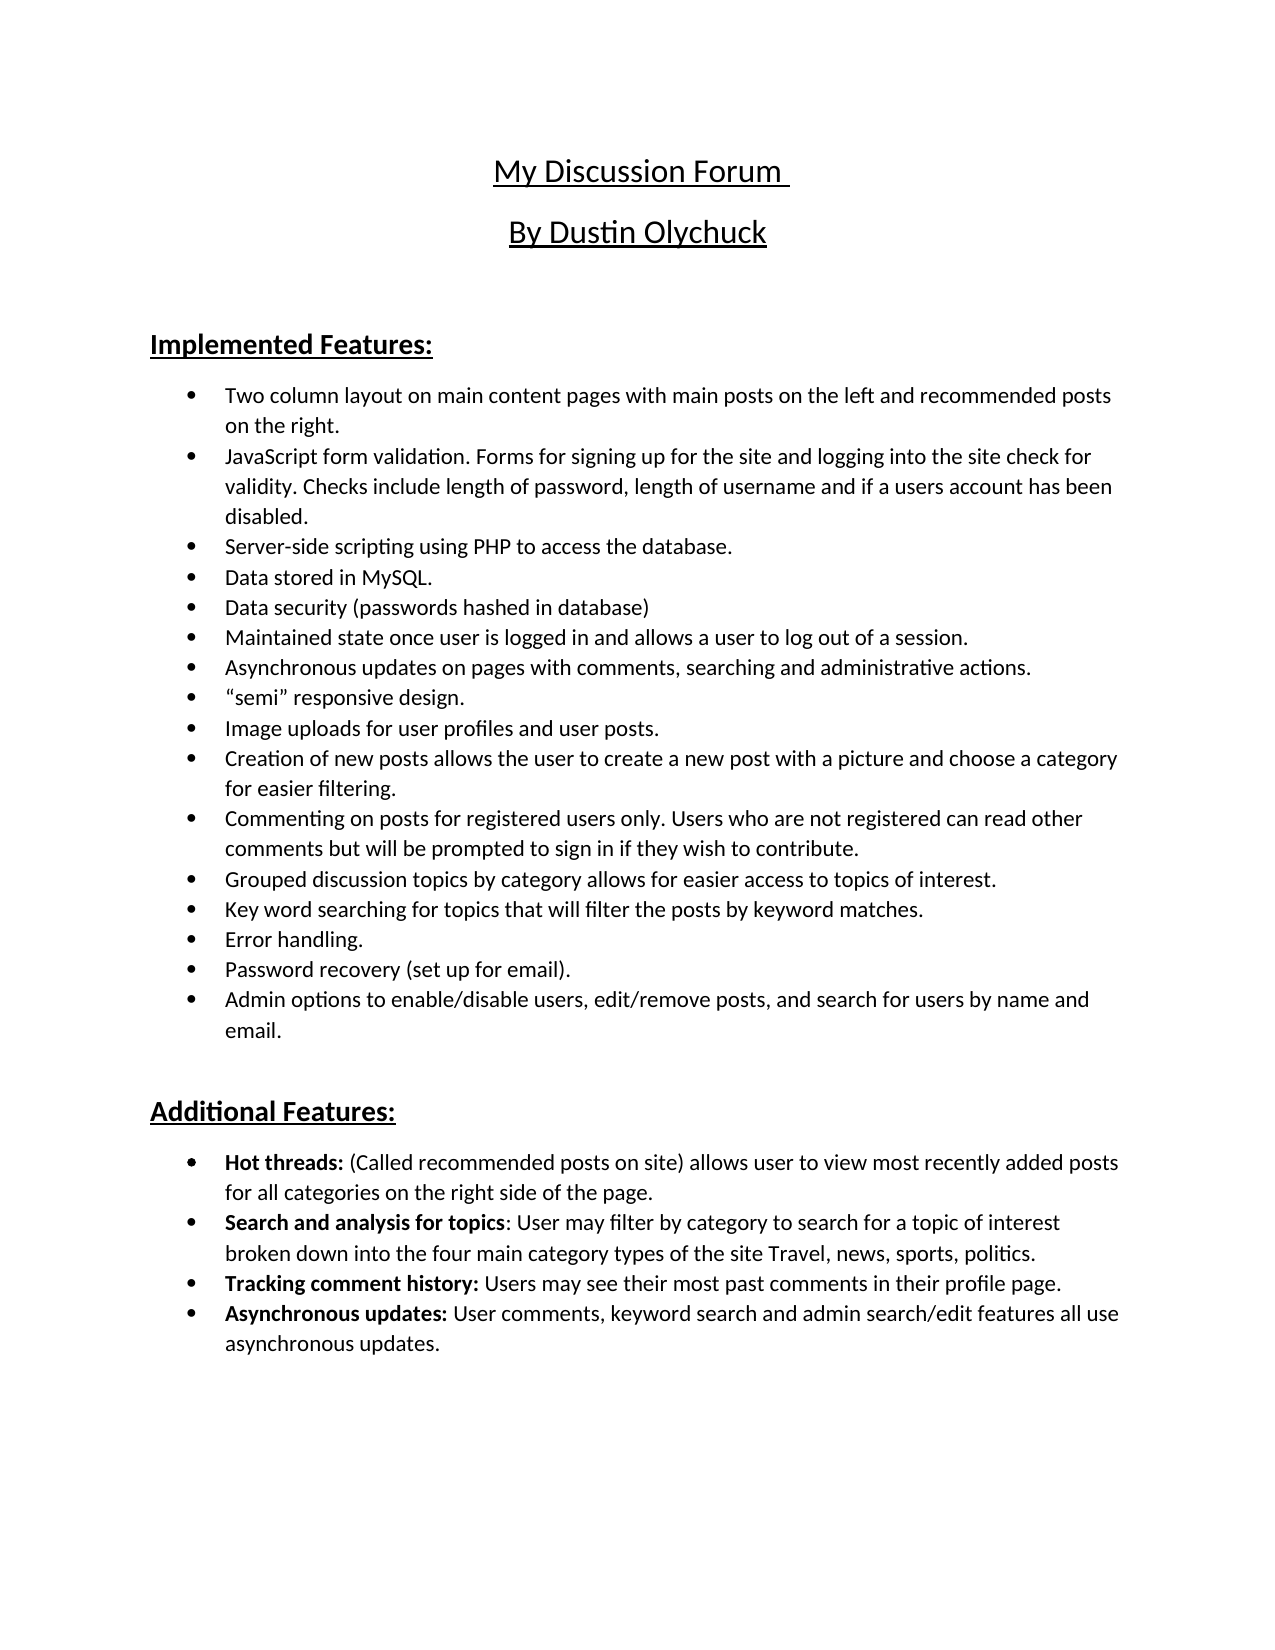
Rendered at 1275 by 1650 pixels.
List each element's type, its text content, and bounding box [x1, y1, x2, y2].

text By Dustin Olychuck [150, 211, 1125, 251]
list Search and analysis for topics: User may filter by category to search for a topic of interest broken down into the four main category types of the site Travel, news, sports, politics. [187, 1208, 1125, 1267]
text Implemented Features: [150, 326, 1125, 362]
list Data stored in MySQL. [187, 563, 1125, 591]
list Two column layout on main content pages with main posts on the left and recommended posts on the right. [187, 381, 1125, 440]
list Maintained state once user is logged in and allows a user to log out of a session. [187, 623, 1125, 651]
list Creation of new posts allows the user to create a new post with a picture and choose a category for easier filtering. [187, 744, 1125, 802]
list Key word searching for topics that will filter the posts by keyword matches. [187, 895, 1125, 923]
list Grouped discussion topics by category allows for easier access to topics of interest. [187, 865, 1125, 893]
list Data security (passwords hashed in database) [187, 593, 1125, 621]
list Asynchronous updates: User comments, keyword search and admin search/edit features all use asynchronous updates. [187, 1299, 1125, 1357]
list Tracking comment history: Users may see their most past comments in their profile page. [187, 1269, 1125, 1297]
list Image uploads for user profiles and user posts. [187, 714, 1125, 742]
list Server-side scripting using PHP to access the database. [187, 532, 1125, 561]
list Error handling. [187, 925, 1125, 953]
list Admin options to enable/disable users, edit/remove posts, and search for users by name and email. [187, 986, 1125, 1044]
text My Discussion Forum [150, 150, 1125, 191]
list JavaScript form validation. Forms for signing up for the site and logging into the site check for validity. Checks include length of password, length of username and if a users account has been disabled. [187, 442, 1125, 530]
list Asynchronous updates on pages with comments, searching and administrative actions. [187, 653, 1125, 681]
list “semi” responsive design. [187, 683, 1125, 712]
text Additional Features: [150, 1093, 1125, 1128]
list Commenting on posts for registered users only. Users who are not registered can read other comments but will be prompted to sign in if they wish to contribute. [187, 804, 1125, 863]
list Password recovery (set up for email). [187, 955, 1125, 983]
list Hot threads: (Called recommended posts on site) allows user to view most recently added posts for all categories on the right side of the page. [187, 1148, 1125, 1206]
